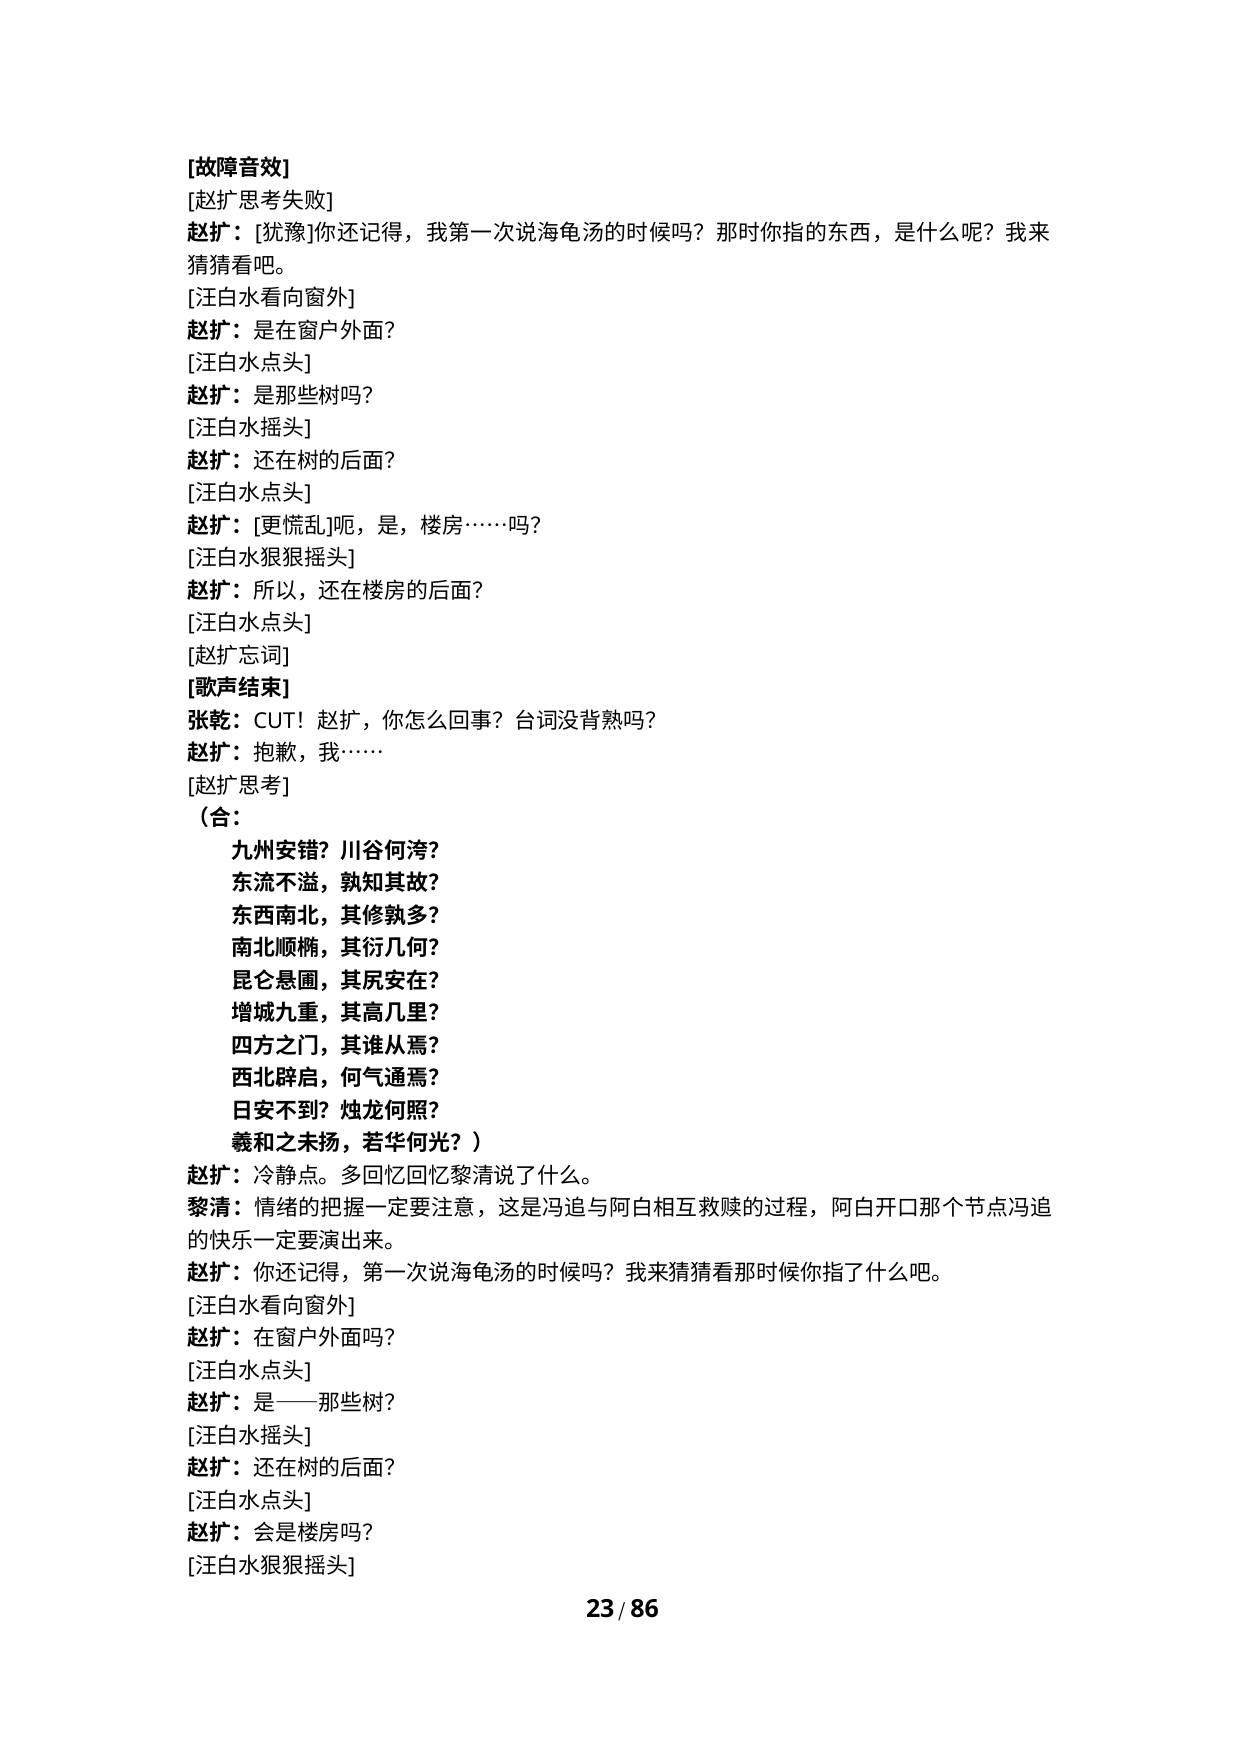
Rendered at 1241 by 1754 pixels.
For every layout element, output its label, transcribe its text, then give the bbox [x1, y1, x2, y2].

text [汪白水狠狠摇头] [187, 1547, 1053, 1580]
text 赵扩：[更慌乱]呃，是，楼房……吗？ [187, 507, 1053, 540]
text 东西南北，其修孰多？ [231, 897, 1053, 930]
text [汪白水点头] [187, 1352, 1053, 1385]
text 赵扩：在窗户外面吗？ [187, 1320, 1053, 1352]
text [赵扩思考] [187, 767, 1053, 800]
text 赵扩：你还记得，第一次说海龟汤的时候吗？我来猜猜看那时候你指了什么吧。 [187, 1255, 1053, 1287]
text 赵扩：是——那些树？ [187, 1385, 1053, 1417]
text [汪白水点头] [187, 605, 1053, 637]
text [故障音效] [187, 150, 1053, 182]
text [汪白水看向窗外] [187, 1287, 1053, 1320]
text 赵扩：所以，还在楼房的后面？ [187, 572, 1053, 605]
text 赵扩：冷静点。多回忆回忆黎清说了什么。 [187, 1157, 1053, 1190]
text [汪白水点头] [187, 1482, 1053, 1515]
text 日安不到？烛龙何照？ [231, 1092, 1053, 1125]
text 赵扩：抱歉，我…… [187, 735, 1053, 767]
text 南北顺椭，其衍几何？ [231, 930, 1053, 962]
text 赵扩：是在窗户外面？ [187, 312, 1053, 345]
text 张乾：CUT！赵扩，你怎么回事？台词没背熟吗？ [187, 702, 1053, 735]
text [汪白水狠狠摇头] [187, 540, 1053, 572]
text [赵扩忘词] [187, 637, 1053, 670]
text 东流不溢，孰知其故？ [231, 865, 1053, 897]
text 黎清：情绪的把握一定要注意，这是冯追与阿白相互救赎的过程，阿白开口那个节点冯追的快乐一定要演出来。 [187, 1190, 1053, 1255]
text 西北辟启，何气通焉？ [231, 1060, 1053, 1092]
text 昆仑悬圃，其尻安在？ [231, 962, 1053, 995]
text 增城九重，其高几里？ [231, 995, 1053, 1027]
text [汪白水摇头] [187, 410, 1053, 442]
text （合： [187, 800, 1053, 832]
text [汪白水点头] [187, 475, 1053, 507]
text 羲和之未扬，若华何光？） [231, 1125, 1053, 1157]
text 赵扩：是那些树吗？ [187, 377, 1053, 410]
text [汪白水摇头] [187, 1417, 1053, 1450]
text 赵扩：[犹豫]你还记得，我第一次说海龟汤的时候吗？那时你指的东西，是什么呢？我来猜猜看吧。 [187, 215, 1053, 280]
text [歌声结束] [187, 670, 1053, 702]
text 赵扩：还在树的后面？ [187, 442, 1053, 475]
text [汪白水看向窗外] [187, 280, 1053, 312]
text [汪白水点头] [187, 345, 1053, 377]
text 九州安错？川谷何洿？ [231, 832, 1053, 865]
text 赵扩：还在树的后面？ [187, 1450, 1053, 1482]
text 赵扩：会是楼房吗？ [187, 1515, 1053, 1547]
text 四方之门，其谁从焉？ [231, 1027, 1053, 1060]
text [赵扩思考失败] [187, 182, 1053, 215]
